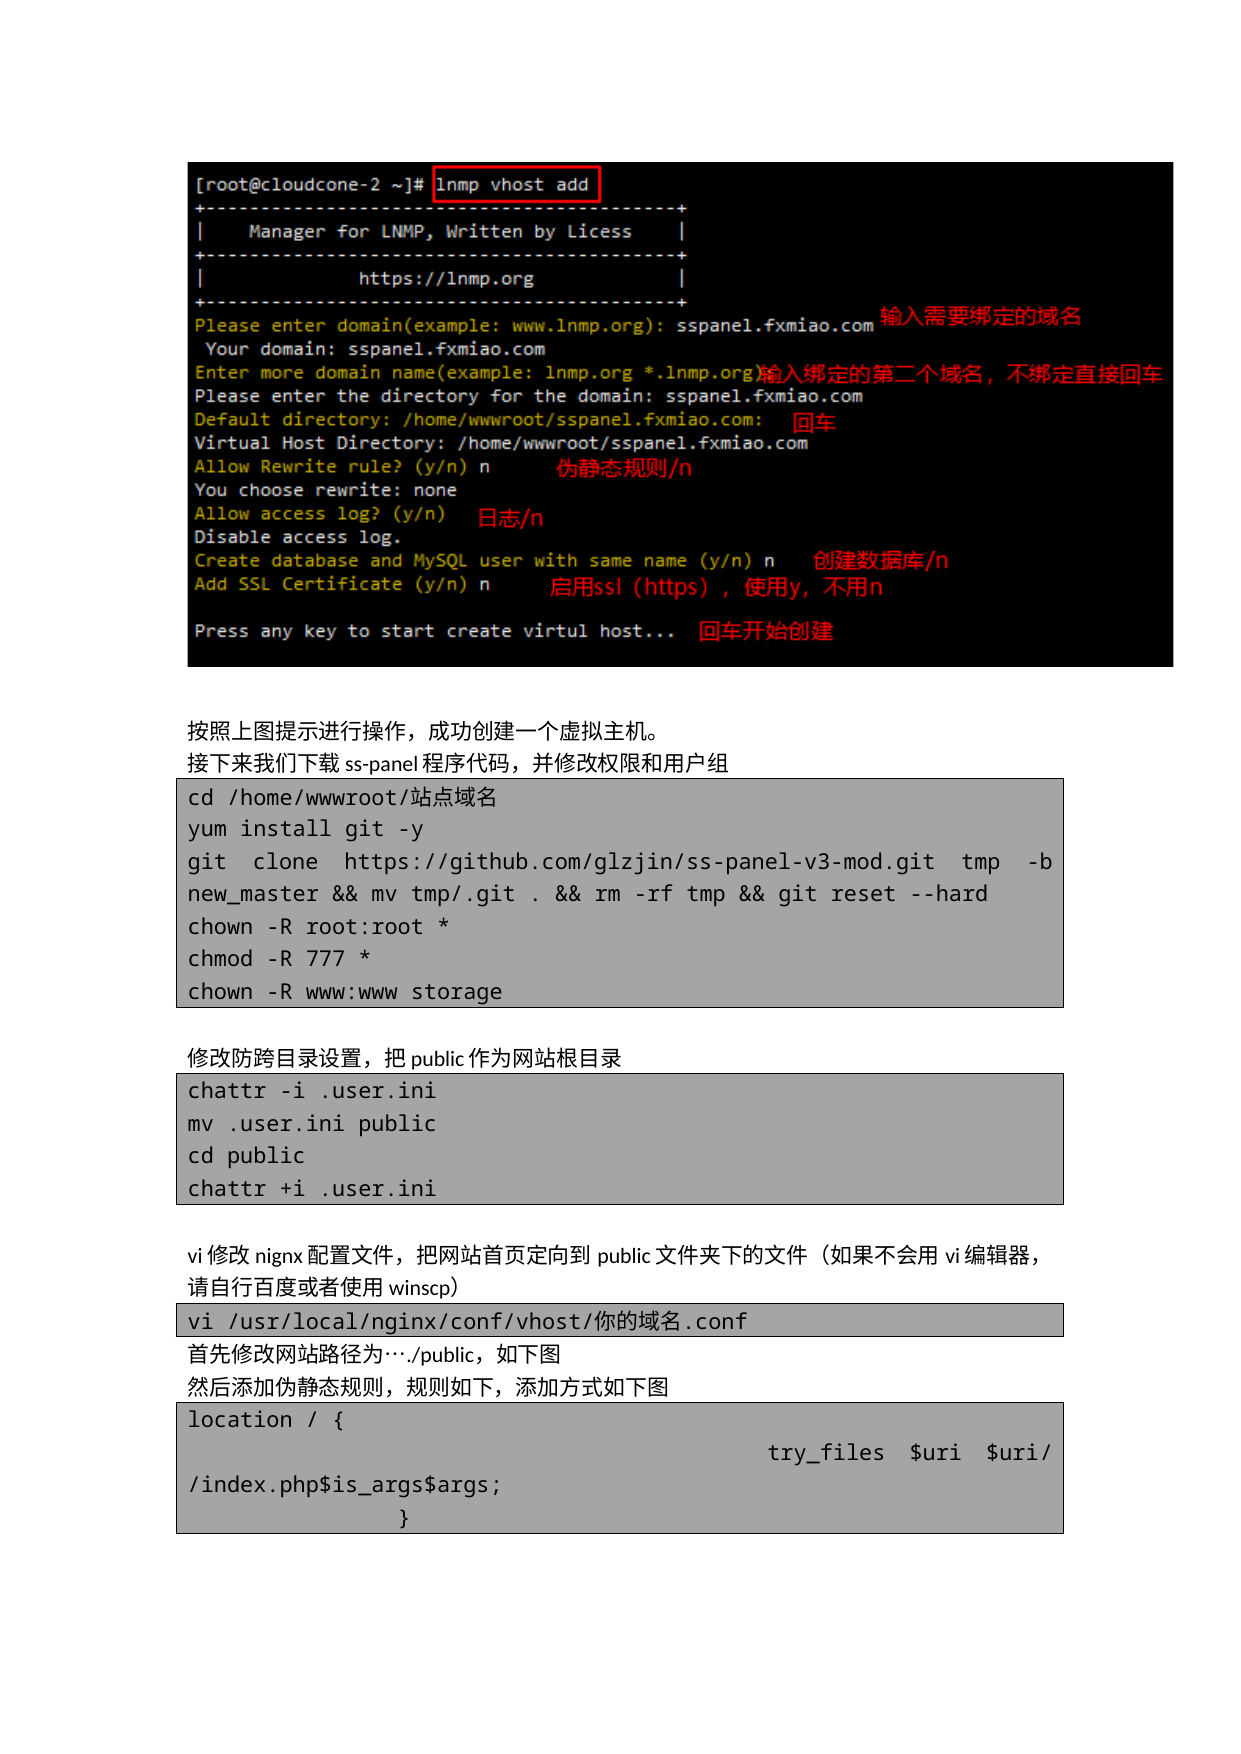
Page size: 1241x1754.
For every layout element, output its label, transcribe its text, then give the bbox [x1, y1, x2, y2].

text 首先修改网站路径为…./public，如下图 [187, 1337, 1053, 1369]
table_header vi /usr/local/nginx/conf/vhost/你的域名.conf [177, 1304, 1063, 1336]
table_header chattr -i .user.ini mv .user.ini public cd public chattr +i .user.ini [177, 1074, 1063, 1204]
table_header location / { try_files $uri $uri/ /index.php$is_args$args; } [177, 1403, 1063, 1533]
text vi修改nignx配置文件，把网站首页定向到public文件夹下的文件（如果不会用vi编辑器，请自行百度或者使用winscp） [187, 1237, 1053, 1302]
text 接下来我们下载ss-panel程序代码，并修改权限和用户组 [187, 746, 1053, 778]
picture [187, 162, 1174, 667]
table_header cd /home/wwwroot/站点域名 yum install git -y git clone https://github.com/glzjin/ss-panel-v3-mod.git tmp -b new_master && mv tmp/.git . && rm -rf tmp && git reset --hard chown -R root:root * chmod -R 777 * chown -R www:www storage [177, 779, 1063, 1007]
text 修改防跨目录设置，把public作为网站根目录 [187, 1040, 1053, 1073]
text 然后添加伪静态规则，规则如下，添加方式如下图 [187, 1369, 1053, 1402]
text 按照上图提示进行操作，成功创建一个虚拟主机。 [187, 713, 1053, 746]
